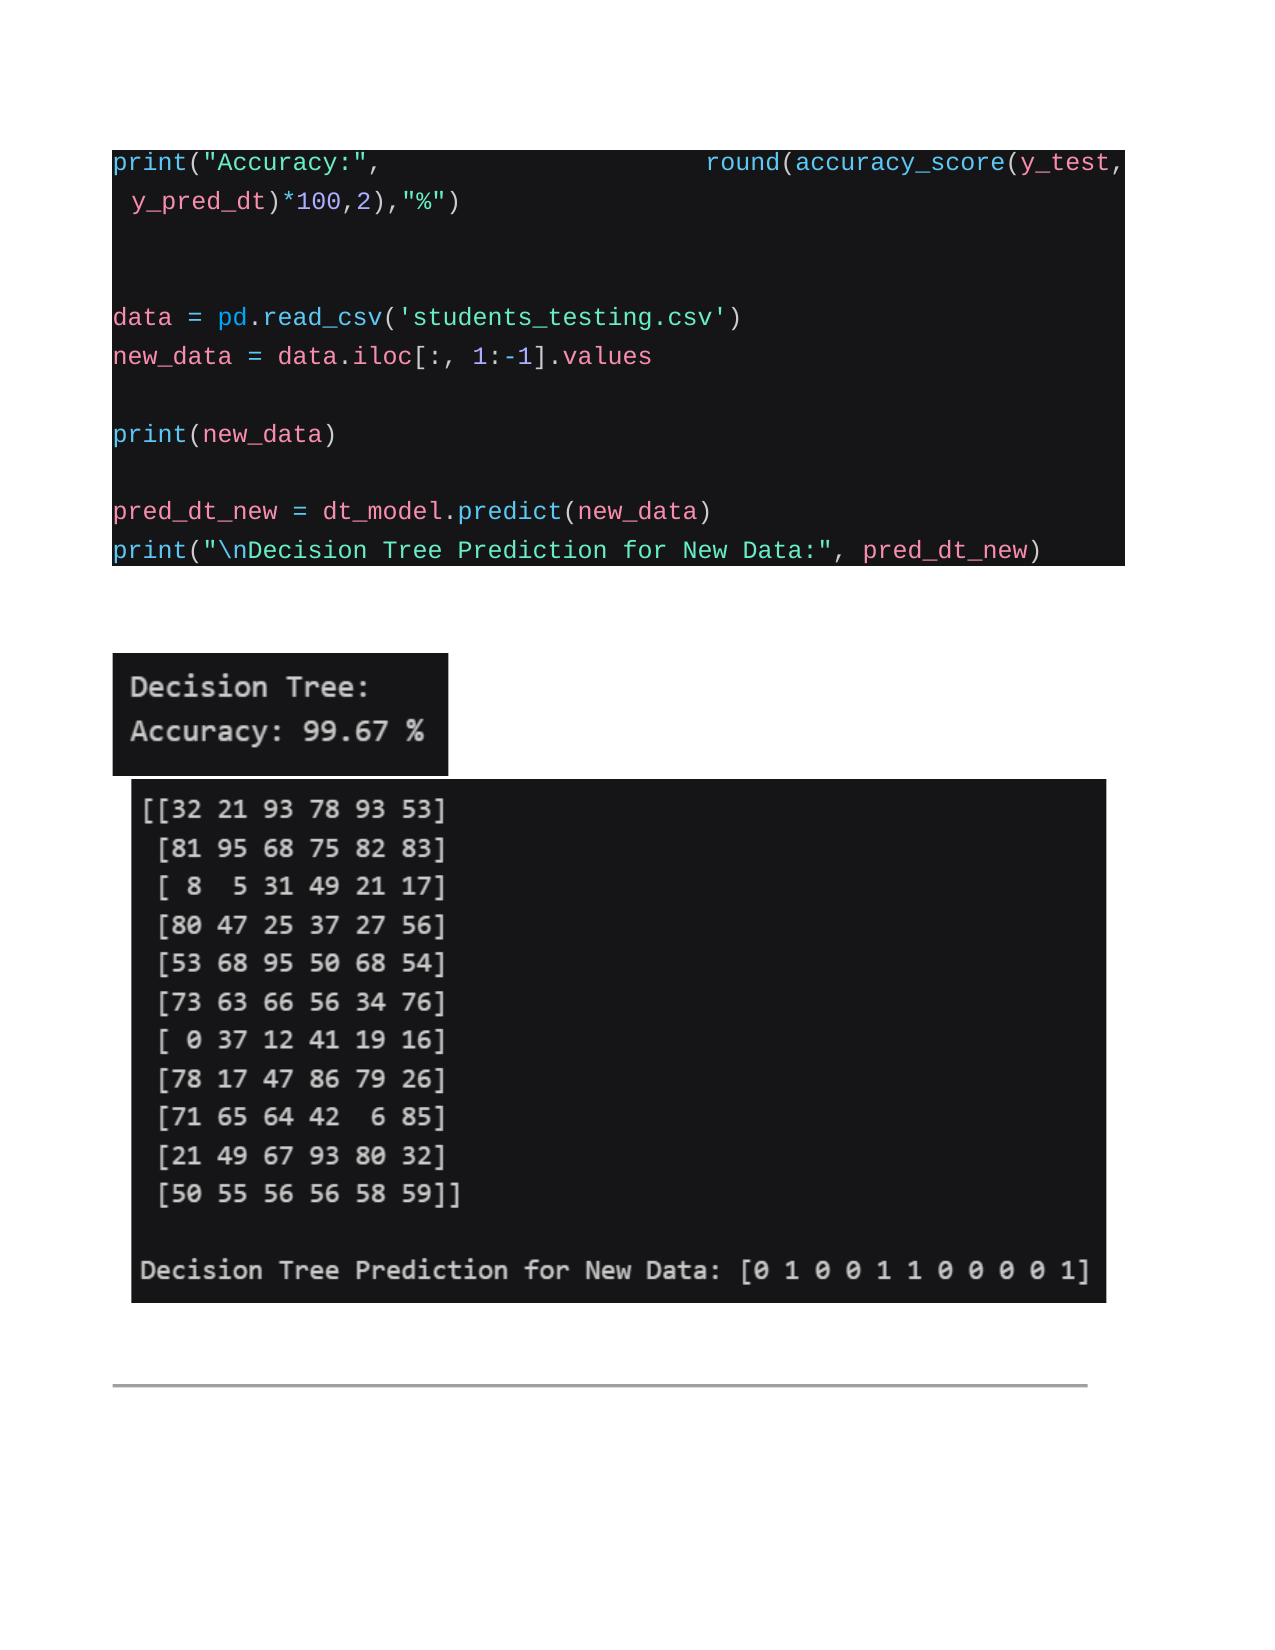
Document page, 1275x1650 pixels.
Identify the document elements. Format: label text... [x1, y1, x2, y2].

text data = pd.read_csv('students_testing.csv') [112, 305, 1125, 333]
picture [112, 653, 449, 776]
text print(new_data) [112, 421, 1125, 449]
text new_data = data.iloc[:, 1:-1].values [112, 344, 1125, 372]
text print("\nDecision Tree Prediction for New Data:", pred_dt_new) [112, 537, 1125, 566]
text print("Accuracy:", round(accuracy_score(y_test, y_pred_dt)*100,2),"%") [112, 150, 1125, 217]
picture [131, 779, 1107, 1303]
text pred_dt_new = dt_model.predict(new_data) [112, 499, 1125, 527]
